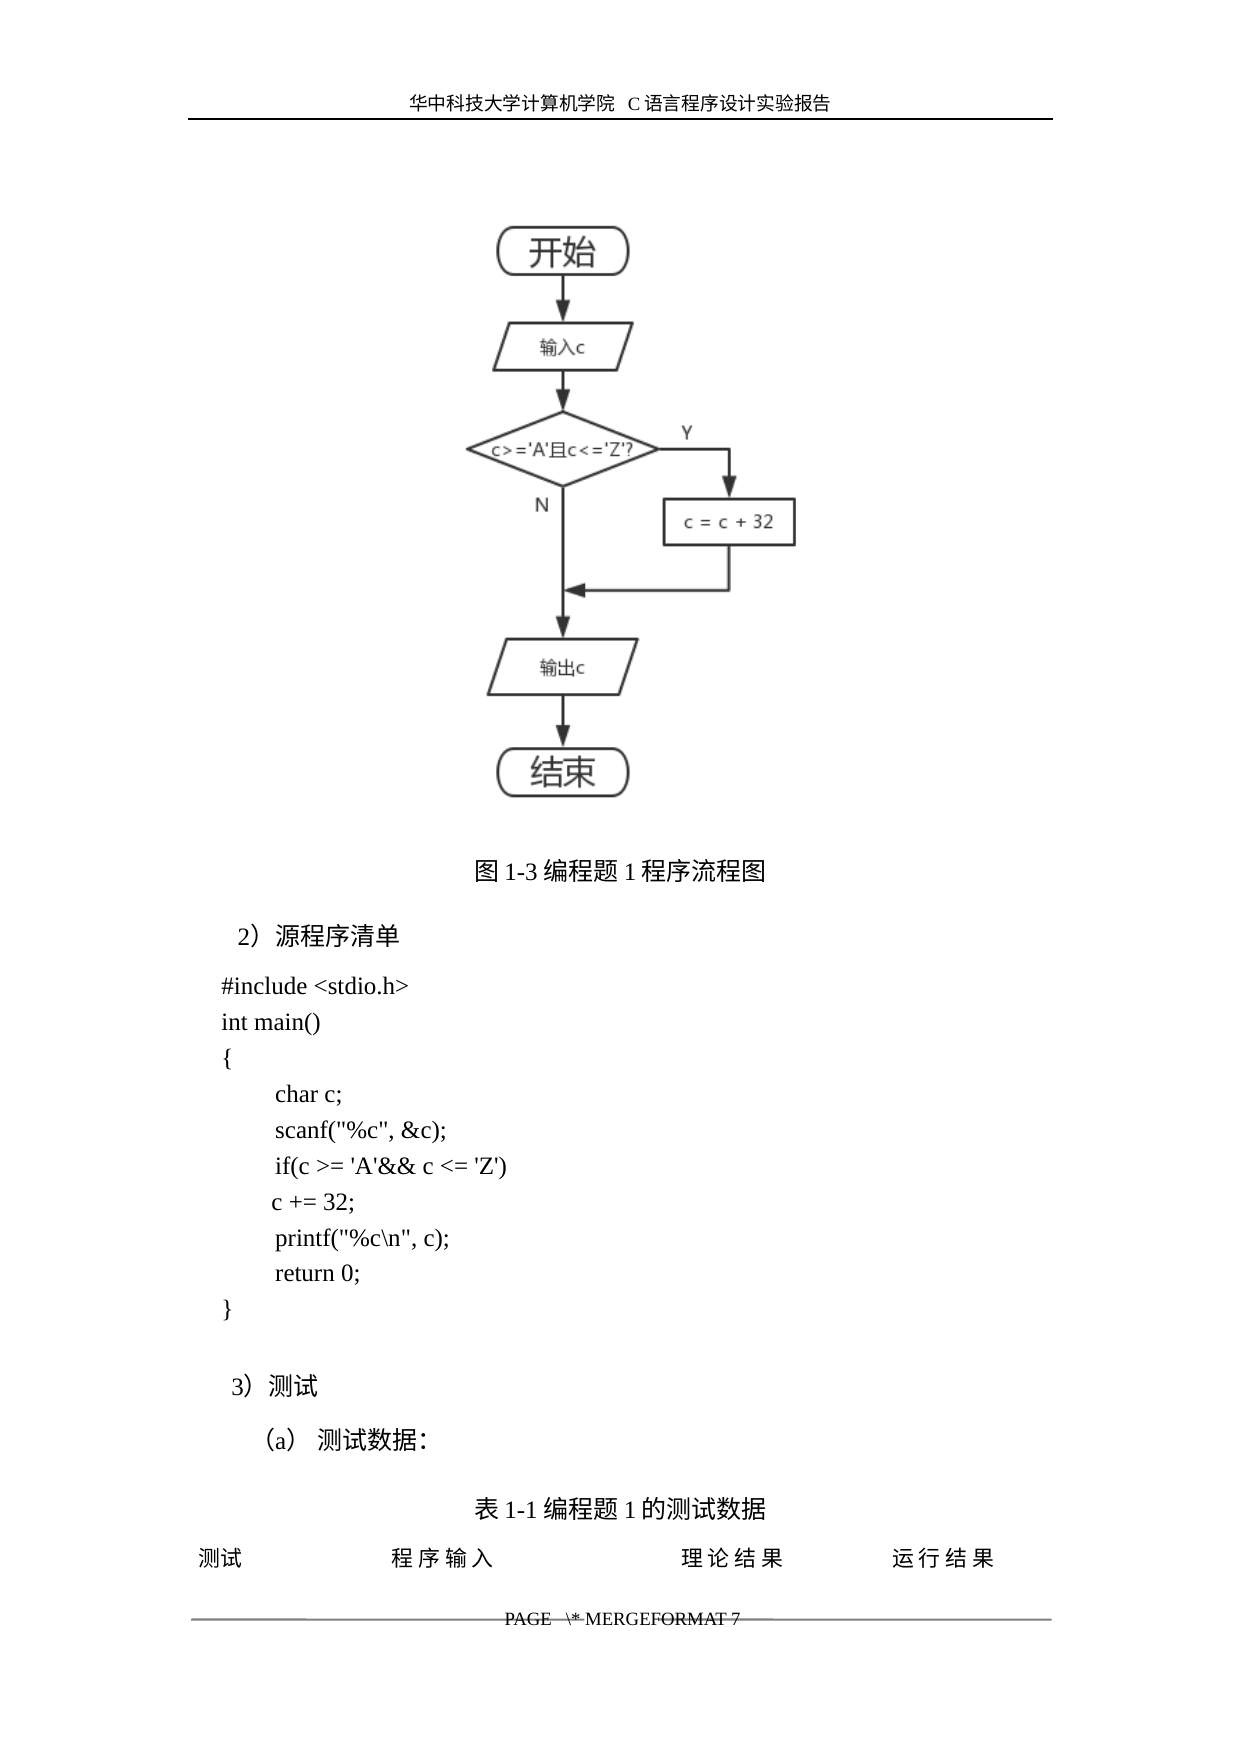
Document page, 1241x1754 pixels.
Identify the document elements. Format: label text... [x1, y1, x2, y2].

text （a） 测试数据： [187, 1421, 1053, 1457]
text 表1-1 编程题1的测试数据 [187, 1475, 1053, 1540]
picture [401, 162, 839, 839]
table_header 程 序 输 入 [265, 1540, 620, 1573]
text 图1-3 编程题1程序流程图 [187, 852, 1053, 888]
text 3）测试 [187, 1366, 1053, 1403]
table_header 测试 用例 [176, 1540, 265, 1573]
text 2）源程序清单 [187, 917, 1053, 953]
text c += 32; [187, 1187, 1053, 1215]
text scanf("%c", &c); [187, 1115, 1053, 1143]
text printf("%c\n", c); [231, 1223, 1053, 1251]
table_header 运 行 结 果 [844, 1540, 1041, 1573]
text { [187, 1043, 1053, 1072]
text int main() [187, 1007, 1053, 1036]
table_header 理 论 结 果 [620, 1540, 844, 1573]
text } [187, 1294, 1053, 1323]
text char c; [187, 1079, 1053, 1108]
text return 0; [231, 1258, 1053, 1287]
text if(c >= 'A'&& c <= 'Z') [187, 1151, 1053, 1179]
text #include <stdio.h> [187, 971, 1053, 1000]
